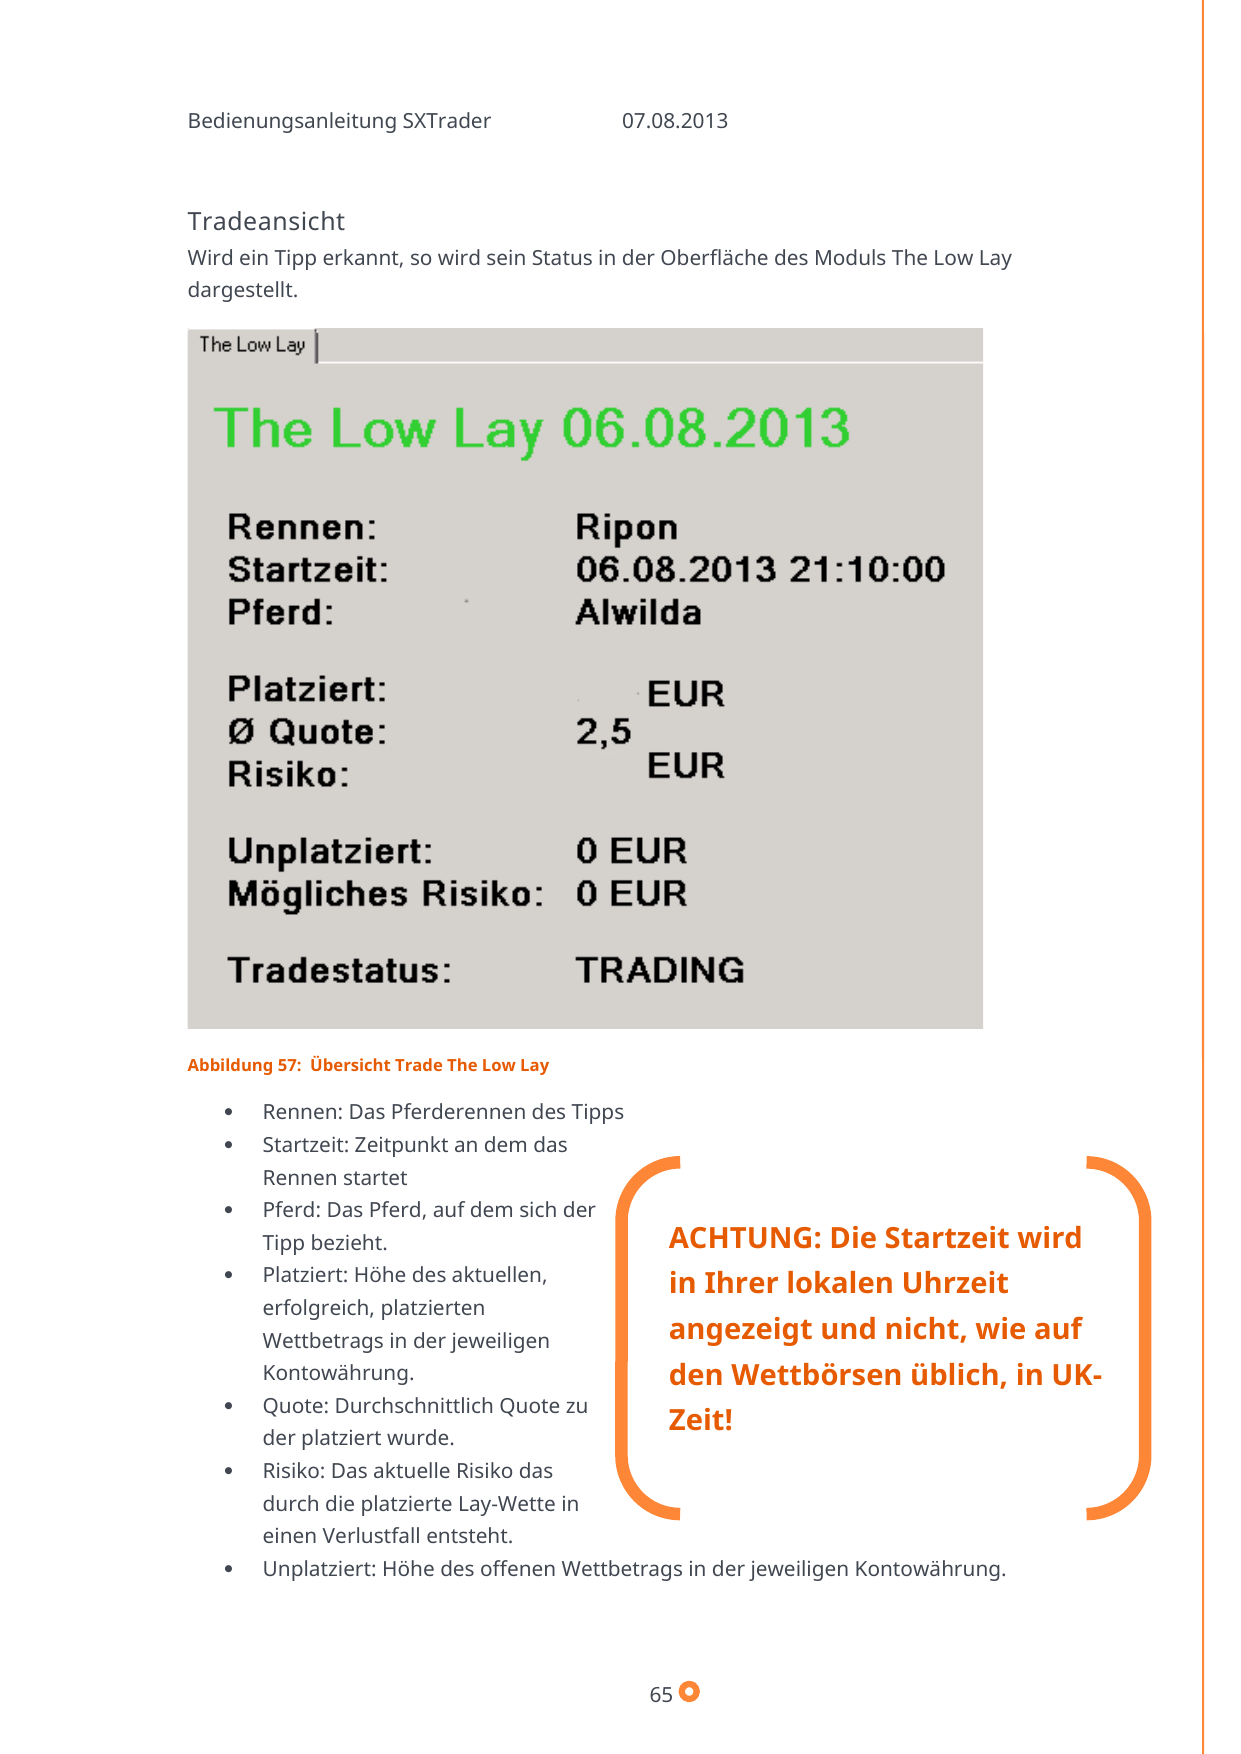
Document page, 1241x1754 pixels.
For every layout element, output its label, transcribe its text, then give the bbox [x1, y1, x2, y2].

list Startzeit: Zeitpunkt an dem das Rennen startet [225, 1130, 1053, 1191]
text Abbildung 57: Übersicht Trade The Low Lay [187, 1054, 1053, 1077]
picture [187, 328, 984, 1029]
list Rennen: Das Pferderennen des Tipps [225, 1097, 1053, 1126]
text Wird ein Tipp erkannt, so wird sein Status in der Oberfläche des Moduls The Low Lay dargestellt. [187, 243, 1053, 304]
list Quote: Durchschnittlich Quote zu der platziert wurde. [225, 1391, 615, 1452]
list Risiko: Das aktuelle Risiko das durch die platzierte Lay-Wette in einen Verlustfall entsteht. [225, 1456, 1053, 1550]
list Platziert: Höhe des aktuellen, erfolgreich, platzierten Wettbetrags in der jeweiligen Kontowährung. [225, 1261, 615, 1387]
list Unplatziert: Höhe des offenen Wettbetrags in der jeweiligen Kontowährung. [225, 1554, 1053, 1582]
list Pferd: Das Pferd, auf dem sich der Tipp bezieht. [225, 1195, 620, 1256]
subtitle Tradeansicht [187, 203, 1053, 237]
